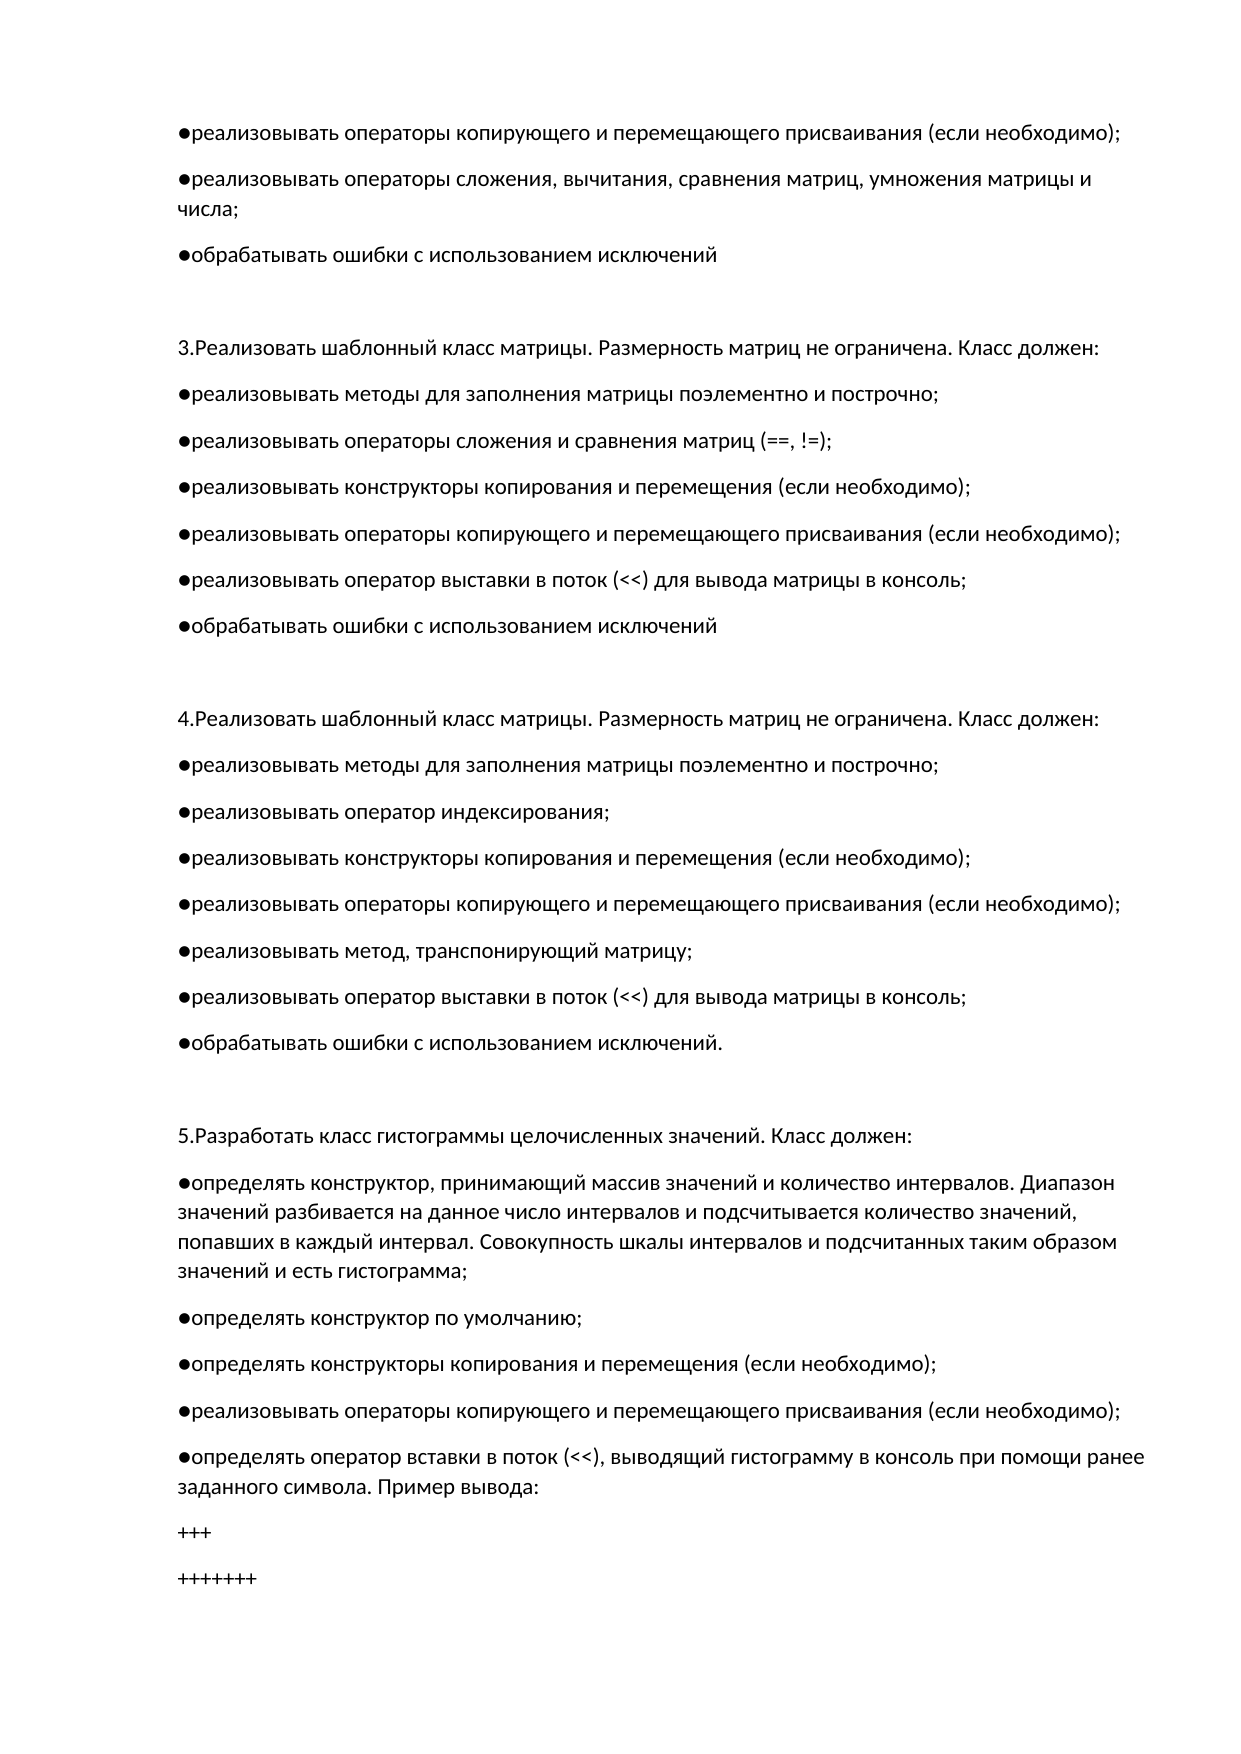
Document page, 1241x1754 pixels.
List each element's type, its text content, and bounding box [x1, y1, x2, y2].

text ●реализовывать конструкторы копирования и перемещения (если необходимо); [177, 843, 1152, 871]
text ●реализовывать метод, транспонирующий матрицу; [177, 936, 1152, 964]
text ●определять конструкторы копирования и перемещения (если необходимо); [177, 1349, 1152, 1377]
text ●реализовывать операторы сложения и сравнения матриц (==, !=); [177, 426, 1152, 454]
text 3.Реализовать шаблонный класс матрицы. Размерность матриц не ограничена. Класс должен: [177, 333, 1152, 361]
text ●обрабатывать ошибки с использованием исключений [177, 241, 1152, 268]
text ●обрабатывать ошибки с использованием исключений [177, 611, 1152, 639]
text ●определять конструктор, принимающий массив значений и количество интервалов. Диапазон значений разбивается на данное число интервалов и подсчитывается количество значений, попавших в каждый интервал. Совокупность шкалы интервалов и подсчитанных таким образом значений и есть гистограмма; [177, 1168, 1152, 1285]
text ●реализовывать операторы сложения, вычитания, сравнения матриц, умножения матрицы и числа; [177, 164, 1152, 222]
text +++++++ [177, 1564, 1152, 1592]
text ●реализовывать оператор выставки в поток (<<) для вывода матрицы в консоль; [177, 565, 1152, 593]
text ●определять оператор вставки в поток (<<), выводящий гистограмму в консоль при помощи ранее заданного символа. Пример вывода: [177, 1442, 1152, 1500]
text ●реализовывать методы для заполнения матрицы поэлементно и построчно; [177, 750, 1152, 778]
text ●реализовывать оператор индексирования; [177, 797, 1152, 825]
text ●реализовывать операторы копирующего и перемещающего присваивания (если необходимо); [177, 1396, 1152, 1424]
text +++ [177, 1518, 1152, 1546]
text ●реализовывать операторы копирующего и перемещающего присваивания (если необходимо); [177, 519, 1152, 547]
text ●реализовывать операторы копирующего и перемещающего присваивания (если необходимо); [177, 118, 1152, 146]
text ●реализовывать методы для заполнения матрицы поэлементно и построчно; [177, 379, 1152, 408]
text ●обрабатывать ошибки с использованием исключений. [177, 1028, 1152, 1057]
text 4.Реализовать шаблонный класс матрицы. Размерность матриц не ограничена. Класс должен: [177, 704, 1152, 732]
text ●реализовывать конструкторы копирования и перемещения (если необходимо); [177, 472, 1152, 500]
text ●определять конструктор по умолчанию; [177, 1303, 1152, 1331]
text ●реализовывать операторы копирующего и перемещающего присваивания (если необходимо); [177, 889, 1152, 917]
text 5.Разработать класс гистограммы целочисленных значений. Класс должен: [177, 1121, 1152, 1149]
text ●реализовывать оператор выставки в поток (<<) для вывода матрицы в консоль; [177, 982, 1152, 1010]
